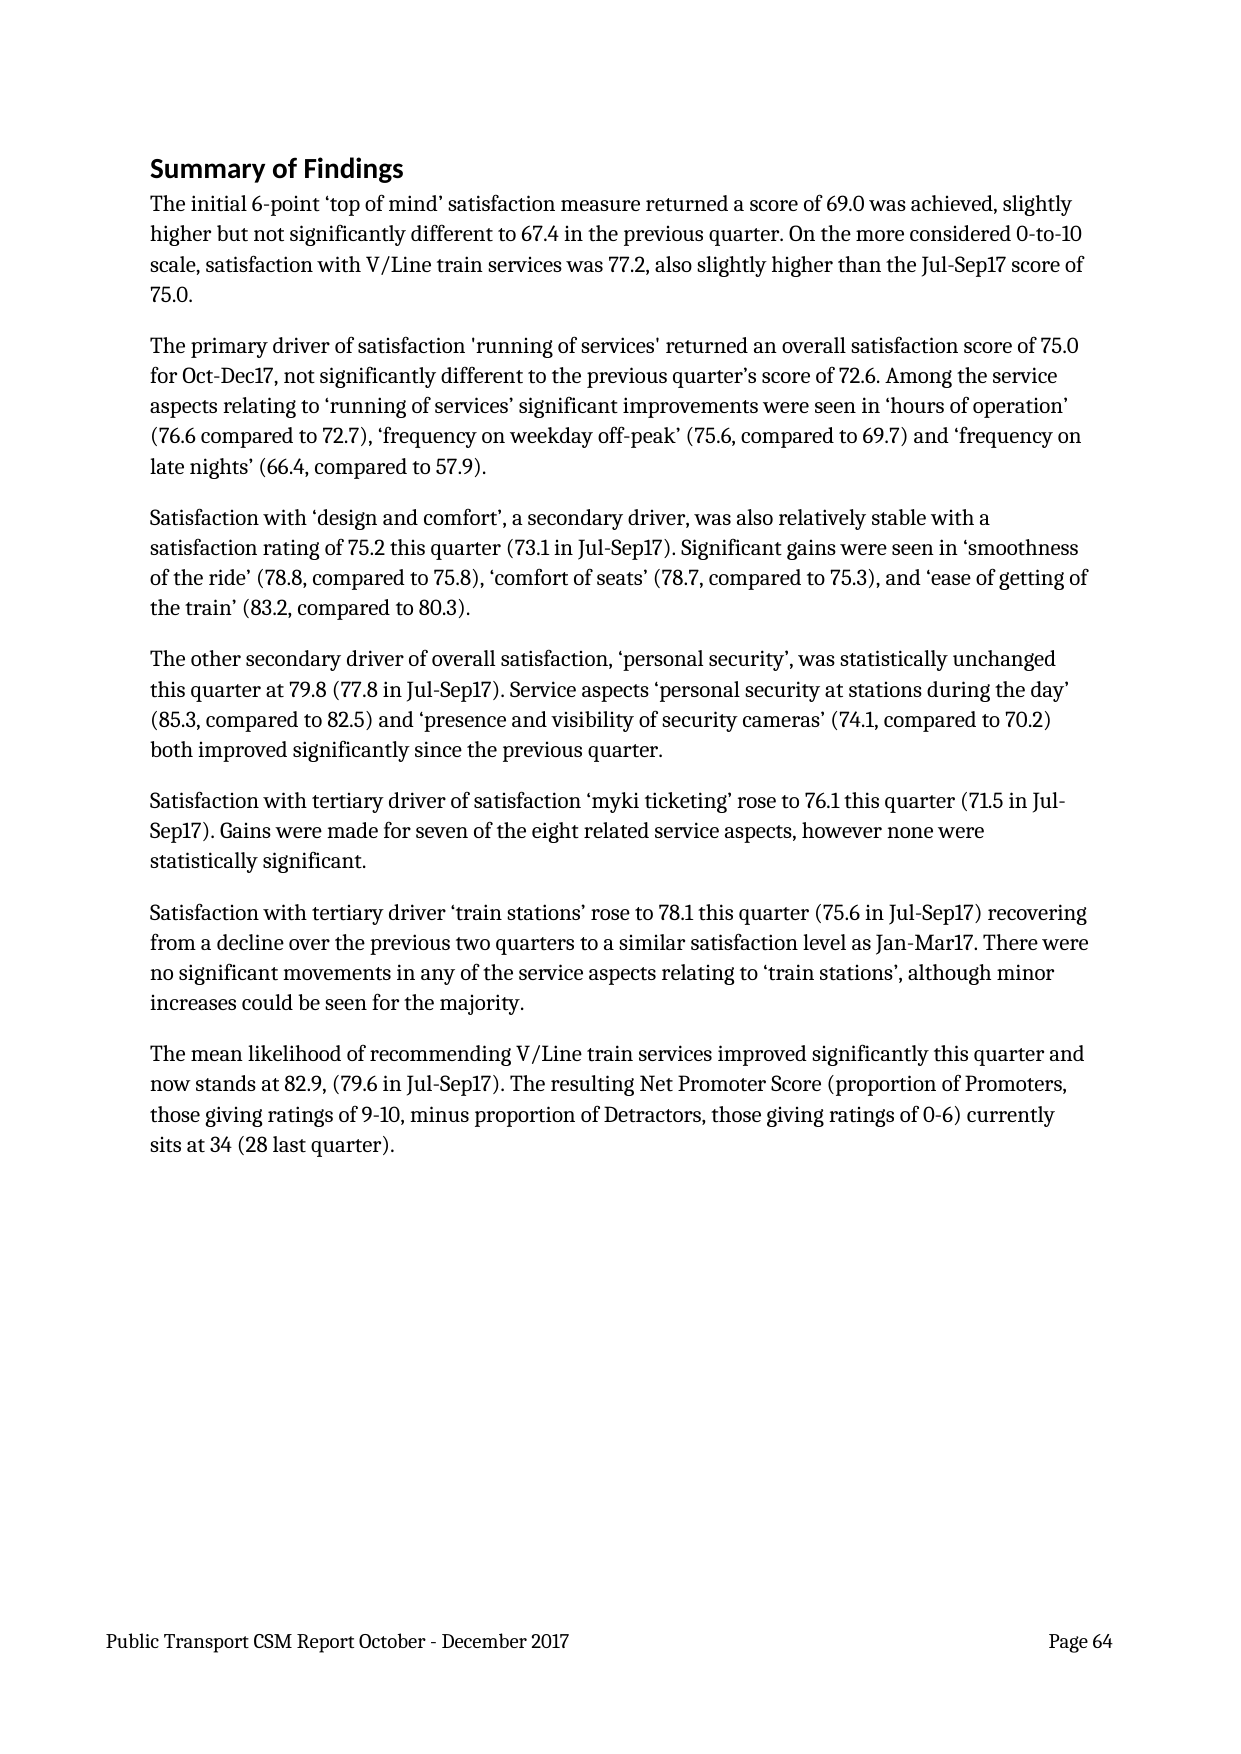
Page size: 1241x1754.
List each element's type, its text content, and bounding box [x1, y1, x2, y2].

subtitle Summary of Findings [150, 150, 1090, 186]
text The mean likelihood of recommending V/Line train services improved significantly this quarter and now stands at 82.9, (79.6 in Jul-Sep17). The resulting Net Promoter Score (proportion of Promoters, those giving ratings of 9-10, minus proportion of Detractors, those giving ratings of 0-6) currently sits at 34 (28 last quarter). [150, 1041, 1090, 1158]
text The other secondary driver of overall satisfaction, ‘personal security’, was statistically unchanged this quarter at 79.8 (77.8 in Jul-Sep17). Service aspects ‘personal security at stations during the day’ (85.3, compared to 82.5) and ‘presence and visibility of security cameras’ (74.1, compared to 70.2) both improved significantly since the previous quarter. [150, 646, 1090, 763]
text Satisfaction with tertiary driver ‘train stations’ rose to 78.1 this quarter (75.6 in Jul-Sep17) recovering from a decline over the previous two quarters to a similar satisfaction level as Jan-Mar17. There were no significant movements in any of the service aspects relating to ‘train stations’, although minor increases could be seen for the majority. [150, 899, 1090, 1016]
text The primary driver of satisfaction 'running of services' returned an overall satisfaction score of 75.0 for Oct-Dec17, not significantly different to the previous quarter’s score of 72.6. Among the service aspects relating to ‘running of services’ significant improvements were seen in ‘hours of operation’ (76.6 compared to 72.7), ‘frequency on weekday off-peak’ (75.6, compared to 69.7) and ‘frequency on late nights’ (66.4, compared to 57.9). [150, 333, 1090, 480]
text Satisfaction with tertiary driver of satisfaction ‘myki ticketing’ rose to 76.1 this quarter (71.5 in Jul-Sep17). Gains were made for seven of the eight related service aspects, however none were statistically significant. [150, 788, 1090, 874]
text Satisfaction with ‘design and comfort’, a secondary driver, was also relatively stable with a satisfaction rating of 75.2 this quarter (73.1 in Jul-Sep17). Significant gains were seen in ‘smoothness of the ride’ (78.8, compared to 75.8), ‘comfort of seats’ (78.7, compared to 75.3), and ‘ease of getting of the train’ (83.2, compared to 80.3). [150, 504, 1090, 621]
text The initial 6-point ‘top of mind’ satisfaction measure returned a score of 69.0 was achieved, slightly higher but not significantly different to 67.4 in the previous quarter. On the more considered 0-to-10 scale, satisfaction with V/Line train services was 77.2, also slightly higher than the Jul-Sep17 score of 75.0. [150, 191, 1090, 308]
